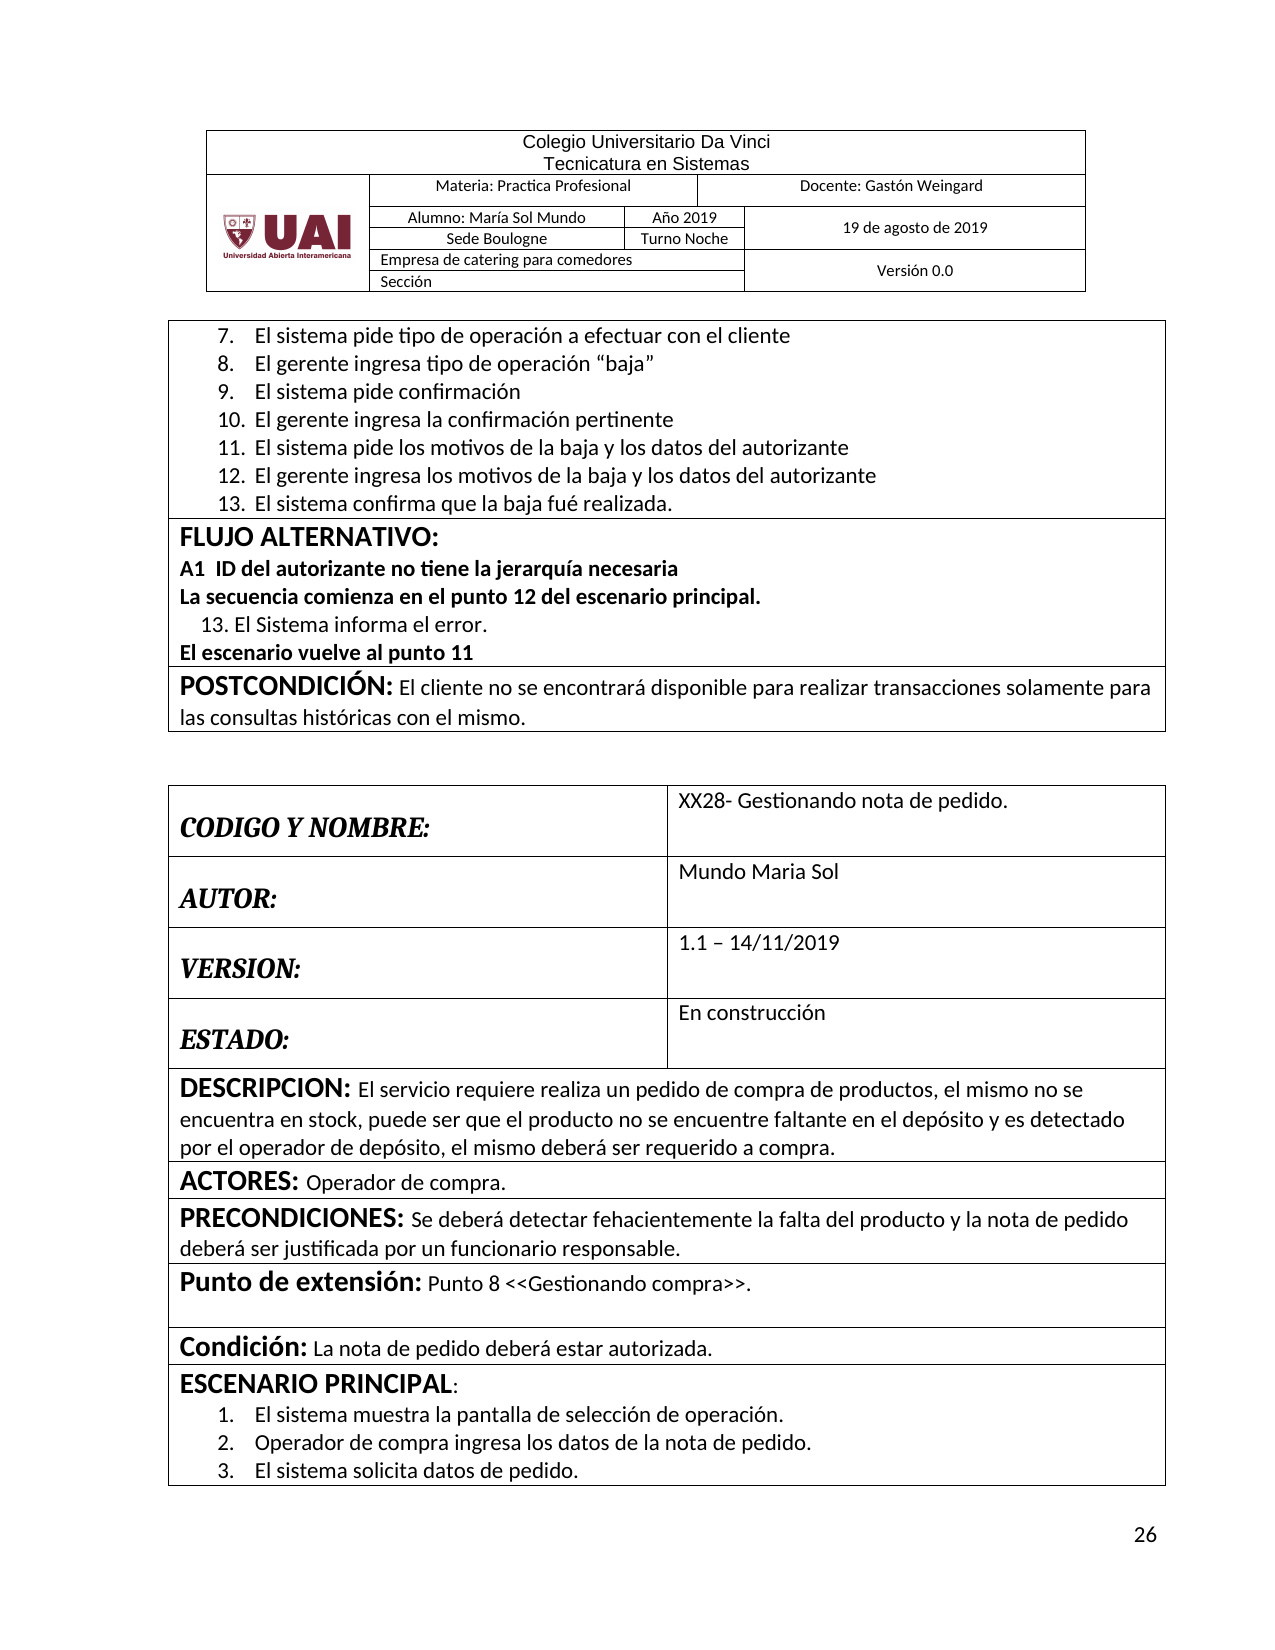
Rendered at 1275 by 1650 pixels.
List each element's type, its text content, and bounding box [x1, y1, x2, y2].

table_cell AUTOR: [169, 857, 667, 927]
table_cell En construcción [668, 999, 1165, 1068]
table_cell DESCRIPCION: El servicio requiere realiza un pedido de compra de productos, el mismo no se encuentra en stock, puede ser que el producto no se encuentre faltante en el depósito y es detectado por el operador de depósito, el mismo deberá ser requerido a compra. [169, 1069, 1165, 1161]
table_cell ESTADO: [169, 999, 667, 1068]
table_cell POSTCONDICIÓN: El cliente no se encontrará disponible para realizar transacciones solamente para las consultas históricas con el mismo. [169, 667, 1165, 731]
table_header CODIGO Y NOMBRE: [169, 786, 667, 856]
picture [218, 206, 356, 265]
table_cell FLUJO ALTERNATIVO: A1 ID del autorizante no tiene la jerarquía necesaria La secuencia comienza en el punto 12 del escenario principal. 13. El Sistema informa el error. El escenario vuelve al punto 11 [169, 519, 1165, 666]
table_cell Punto de extensión: Punto 8 <<Gestionando compra>>. [169, 1264, 1165, 1327]
table_cell Condición: La nota de pedido deberá estar autorizada. [169, 1328, 1165, 1364]
table_cell ACTORES: Operador de compra. [169, 1162, 1165, 1198]
table_header XX28- Gestionando nota de pedido. [668, 786, 1165, 856]
table_cell PRECONDICIONES: Se deberá detectar fehacientemente la falta del producto y la nota de pedido deberá ser justificada por un funcionario responsable. [169, 1199, 1165, 1262]
table_cell Mundo Maria Sol [668, 857, 1165, 927]
table_cell 1.1 – 14/11/2019 [668, 928, 1165, 997]
table_cell VERSION: [169, 928, 667, 997]
